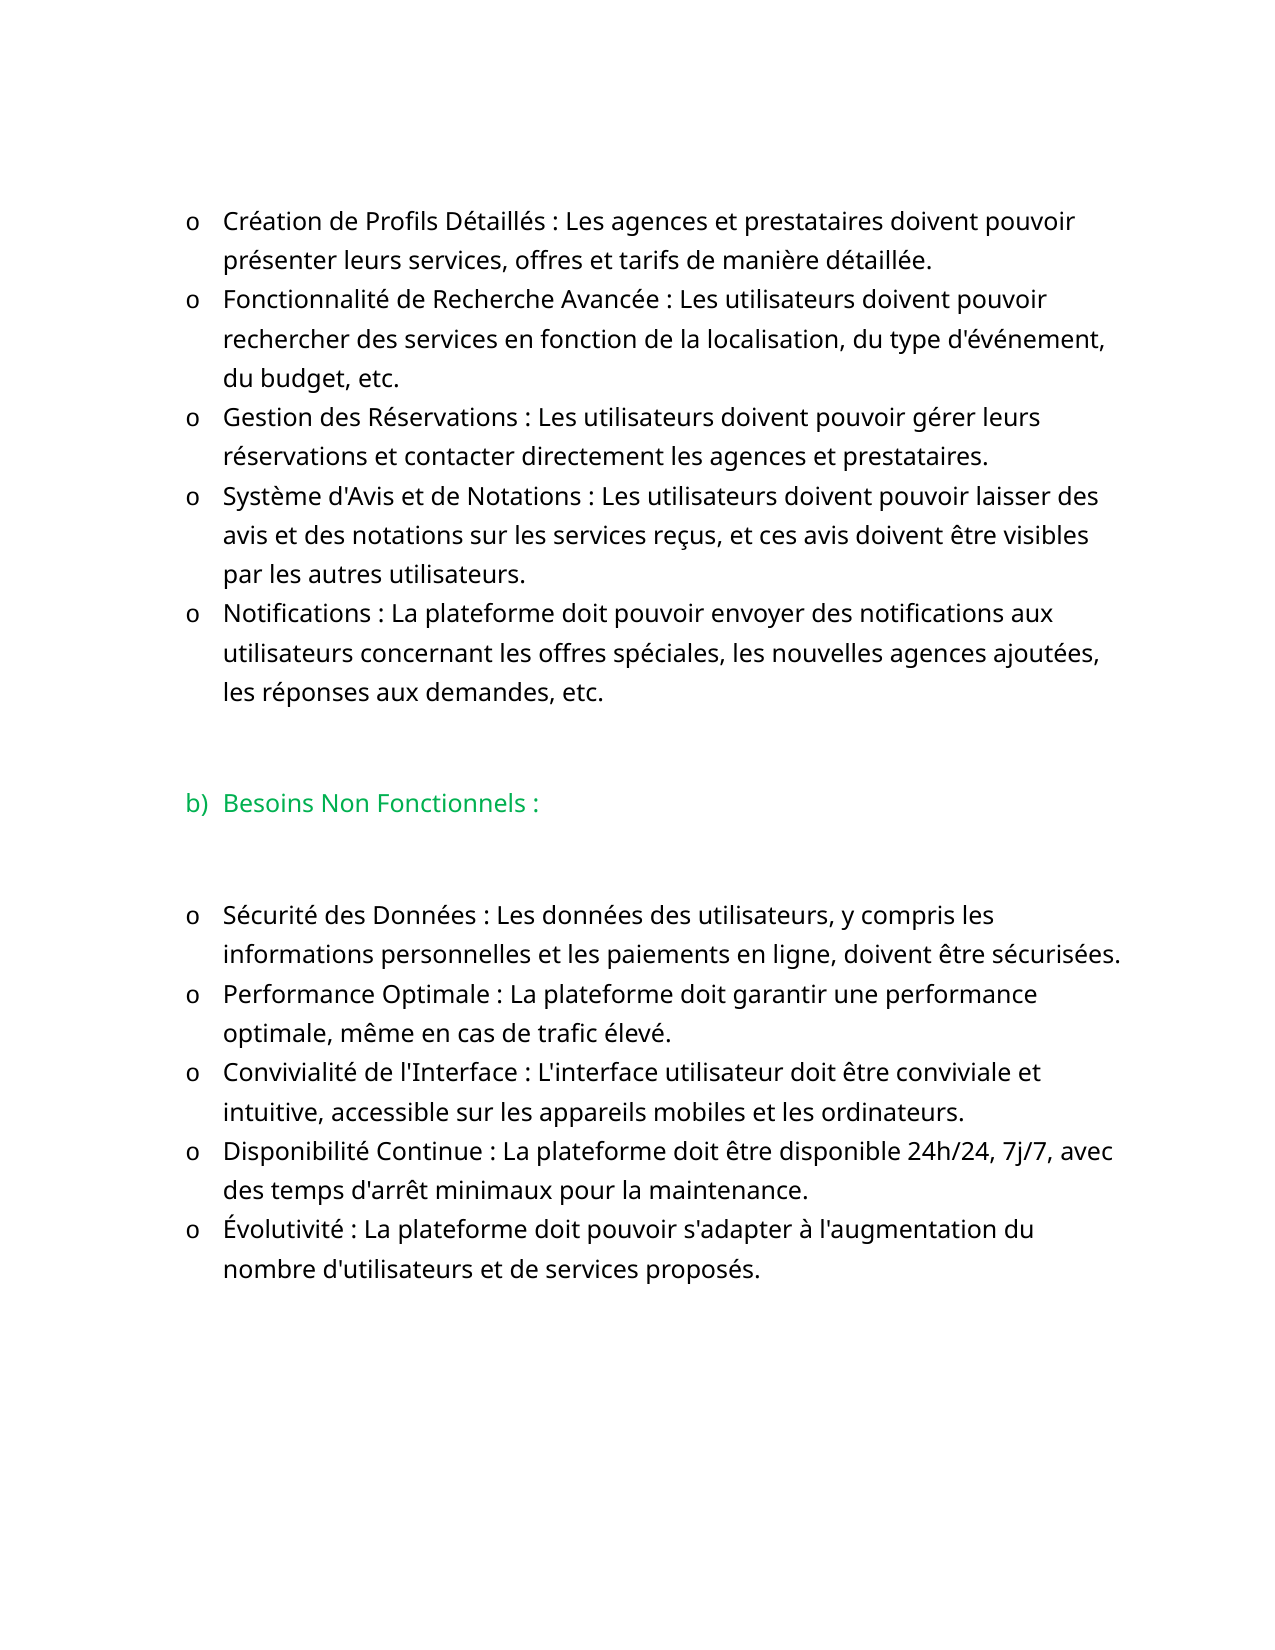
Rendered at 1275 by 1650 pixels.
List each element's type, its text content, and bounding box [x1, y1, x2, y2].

list Système d'Avis et de Notations : Les utilisateurs doivent pouvoir laisser des avis et des notations sur les services reçus, et ces avis doivent être visibles par les autres utilisateurs. [185, 478, 1127, 591]
list Convivialité de l'Interface : L'interface utilisateur doit être conviviale et intuitive, accessible sur les appareils mobiles et les ordinateurs. [185, 1055, 1127, 1128]
list Sécurité des Données : Les données des utilisateurs, y compris les informations personnelles et les paiements en ligne, doivent être sécurisées. [185, 898, 1127, 971]
list Performance Optimale : La plateforme doit garantir une performance optimale, même en cas de trafic élevé. [185, 976, 1127, 1050]
list Disponibilité Continue : La plateforme doit être disponible 24h/24, 7j/7, avec des temps d'arrêt minimaux pour la maintenance. [185, 1133, 1127, 1207]
list Gestion des Réservations : Les utilisateurs doivent pouvoir gérer leurs réservations et contacter directement les agences et prestataires. [185, 400, 1127, 473]
list Évolutivité : La plateforme doit pouvoir s'adapter à l'augmentation du nombre d'utilisateurs et de services proposés. [185, 1212, 1127, 1285]
list Besoins Non Fonctionnels : [185, 786, 1127, 820]
list Fonctionnalité de Recherche Avancée : Les utilisateurs doivent pouvoir rechercher des services en fonction de la localisation, du type d'événement, du budget, etc. [185, 282, 1127, 394]
list Création de Profils Détaillés : Les agences et prestataires doivent pouvoir présenter leurs services, offres et tarifs de manière détaillée. [185, 203, 1127, 277]
list Notifications : La plateforme doit pouvoir envoyer des notifications aux utilisateurs concernant les offres spéciales, les nouvelles agences ajoutées, les réponses aux demandes, etc. [185, 596, 1127, 708]
